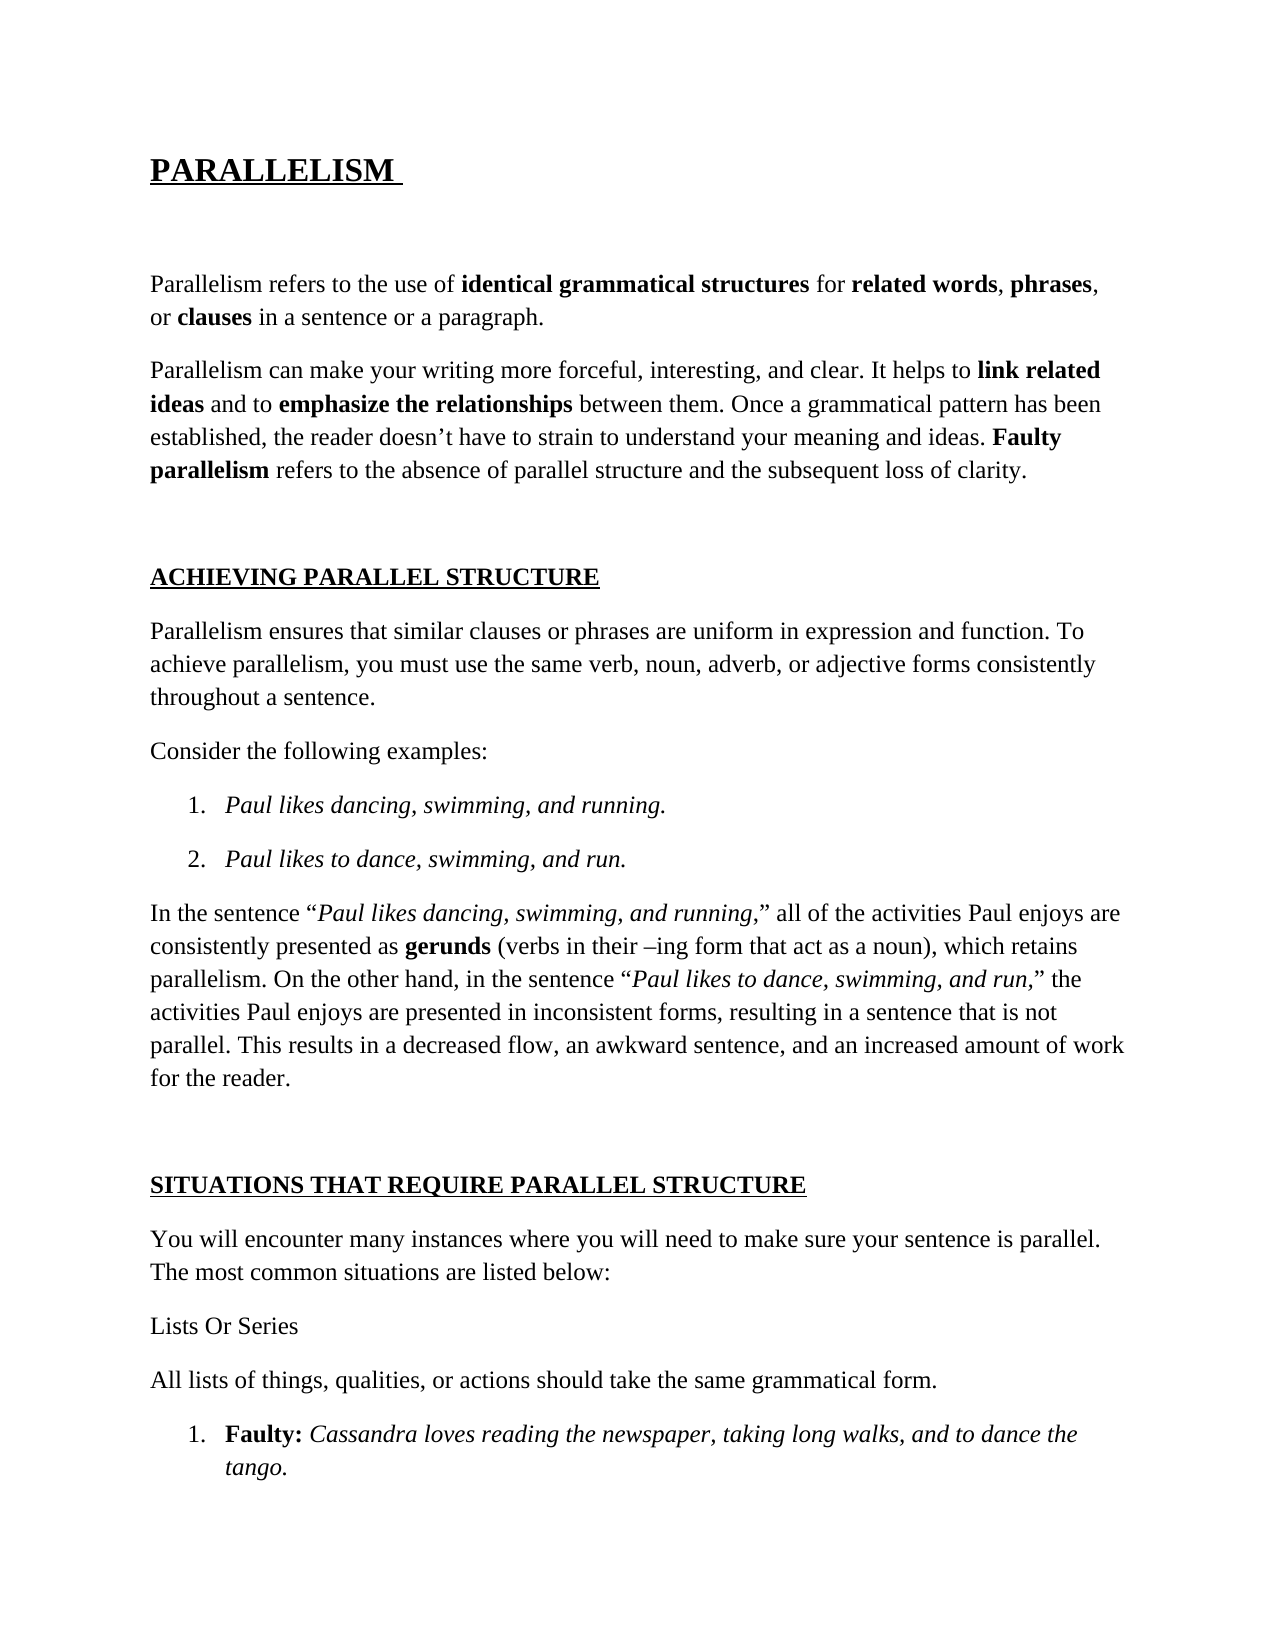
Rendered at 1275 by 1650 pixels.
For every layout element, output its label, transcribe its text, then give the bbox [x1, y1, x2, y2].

list Paul likes to dance, swimming, and run. [187, 844, 1125, 873]
text All lists of things, qualities, or actions should take the same grammatical form. [150, 1365, 1125, 1394]
text ACHIEVING PARALLEL STRUCTURE [150, 562, 1125, 591]
text SITUATIONS THAT REQUIRE PARALLEL STRUCTURE [150, 1171, 1125, 1199]
text Parallelism ensures that similar clauses or phrases are uniform in expression and function. To achieve parallelism, you must use the same verb, noun, adverb, or adjective forms consistently throughout a sentence. [150, 616, 1125, 711]
list Faulty: Cassandra loves reading the newspaper, taking long walks, and to dance the tango. [187, 1419, 1125, 1481]
text In the sentence “Paul likes dancing, swimming, and running,” all of the activities Paul enjoys are consistently presented as gerunds (verbs in their –ing form that act as a noun), which retains parallelism. On the other hand, in the sentence “Paul likes to dance, swimming, and run,” the activities Paul enjoys are presented in inconsistent forms, resulting in a sentence that is not parallel. This results in a decreased flow, an awkward sentence, and an increased amount of work for the reader. [150, 898, 1125, 1092]
text Consider the following examples: [150, 736, 1125, 765]
text Lists Or Series [150, 1311, 1125, 1340]
text Parallelism can make your writing more forceful, interesting, and clear. It helps to link related ideas and to emphasize the relationships between them. Once a grammatical pattern has been established, the reader doesn’t have to strain to understand your meaning and ideas. Faulty parallelism refers to the absence of parallel structure and the subsequent loss of clarity. [150, 356, 1125, 483]
text Parallelism refers to the use of identical grammatical structures for related words, phrases, or clauses in a sentence or a paragraph. [150, 269, 1125, 331]
text You will encounter many instances where you will need to make sure your sentence is parallel. The most common situations are listed below: [150, 1224, 1125, 1286]
list Paul likes dancing, swimming, and running. [187, 790, 1125, 819]
text PARALLELISM [150, 150, 1125, 188]
